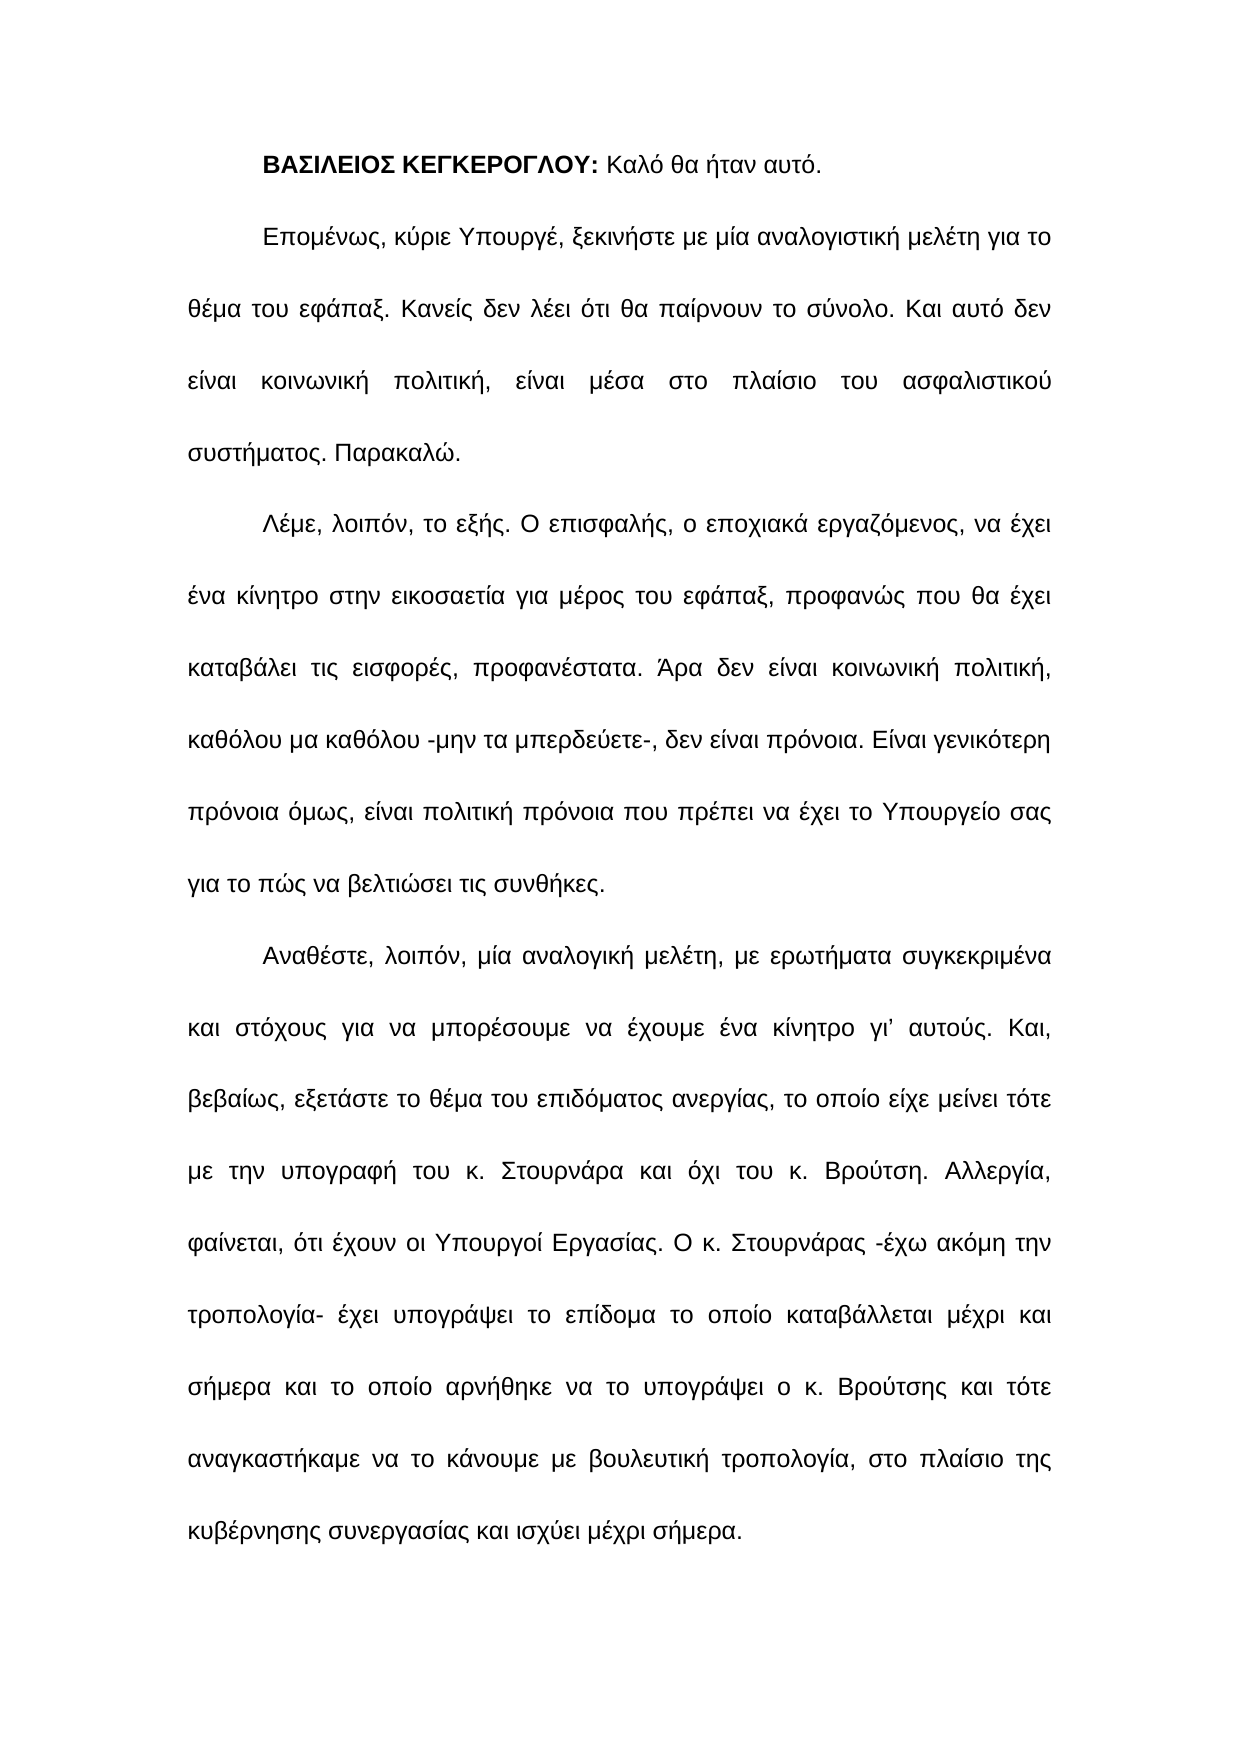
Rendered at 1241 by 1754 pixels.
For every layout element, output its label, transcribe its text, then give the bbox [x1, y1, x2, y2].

text ΒΑΣΙΛΕΙΟΣ ΚΕΓΚΕΡΟΓΛΟΥ: Καλό θα ήταν αυτό. [187, 150, 1053, 179]
text Επομένως, κύριε Υπουργέ, ξεκινήστε με μία αναλογιστική μελέτη για το θέμα του εφάπαξ. Κανείς δεν λέει ότι θα παίρνουν το σύνολο. Και αυτό δεν είναι κοινωνική πολιτική, είναι μέσα στο πλαίσιο του ασφαλιστικού συστήματος. Παρακαλώ. [187, 222, 1053, 466]
text Λέμε, λοιπόν, το εξής. Ο επισφαλής, ο εποχιακά εργαζόμενος, να έχει ένα κίνητρο στην εικοσαετία για μέρος του εφάπαξ, προφανώς που θα έχει καταβάλει τις εισφορές, προφανέστατα. Άρα δεν είναι κοινωνική πολιτική, καθόλου μα καθόλου -μην τα μπερδεύετε-, δεν είναι πρόνοια. Είναι γενικότερη πρόνοια όμως, είναι πολιτική πρόνοια που πρέπει να έχει το Υπουργείο σας για το πώς να βελτιώσει τις συνθήκες. [187, 509, 1053, 897]
text Αναθέστε, λοιπόν, μία αναλογική μελέτη, με ερωτήματα συγκεκριμένα και στόχους για να μπορέσουμε να έχουμε ένα κίνητρο γι’ αυτούς. Και, βεβαίως, εξετάστε το θέμα του επιδόματος ανεργίας, το οποίο είχε μείνει τότε με την υπογραφή του κ. Στουρνάρα και όχι του κ. Βρούτση. Αλλεργία, φαίνεται, ότι έχουν οι Υπουργοί Εργασίας. Ο κ. Στουρνάρας -έχω ακόμη την τροπολογία- έχει υπογράψει το επίδομα το οποίο καταβάλλεται μέχρι και σήμερα και το οποίο αρνήθηκε να το υπογράψει ο κ. Βρούτσης και τότε αναγκαστήκαμε να το κάνουμε με βουλευτική τροπολογία, στο πλαίσιο της κυβέρνησης συνεργασίας και ισχύει μέχρι σήμερα. [187, 941, 1053, 1544]
